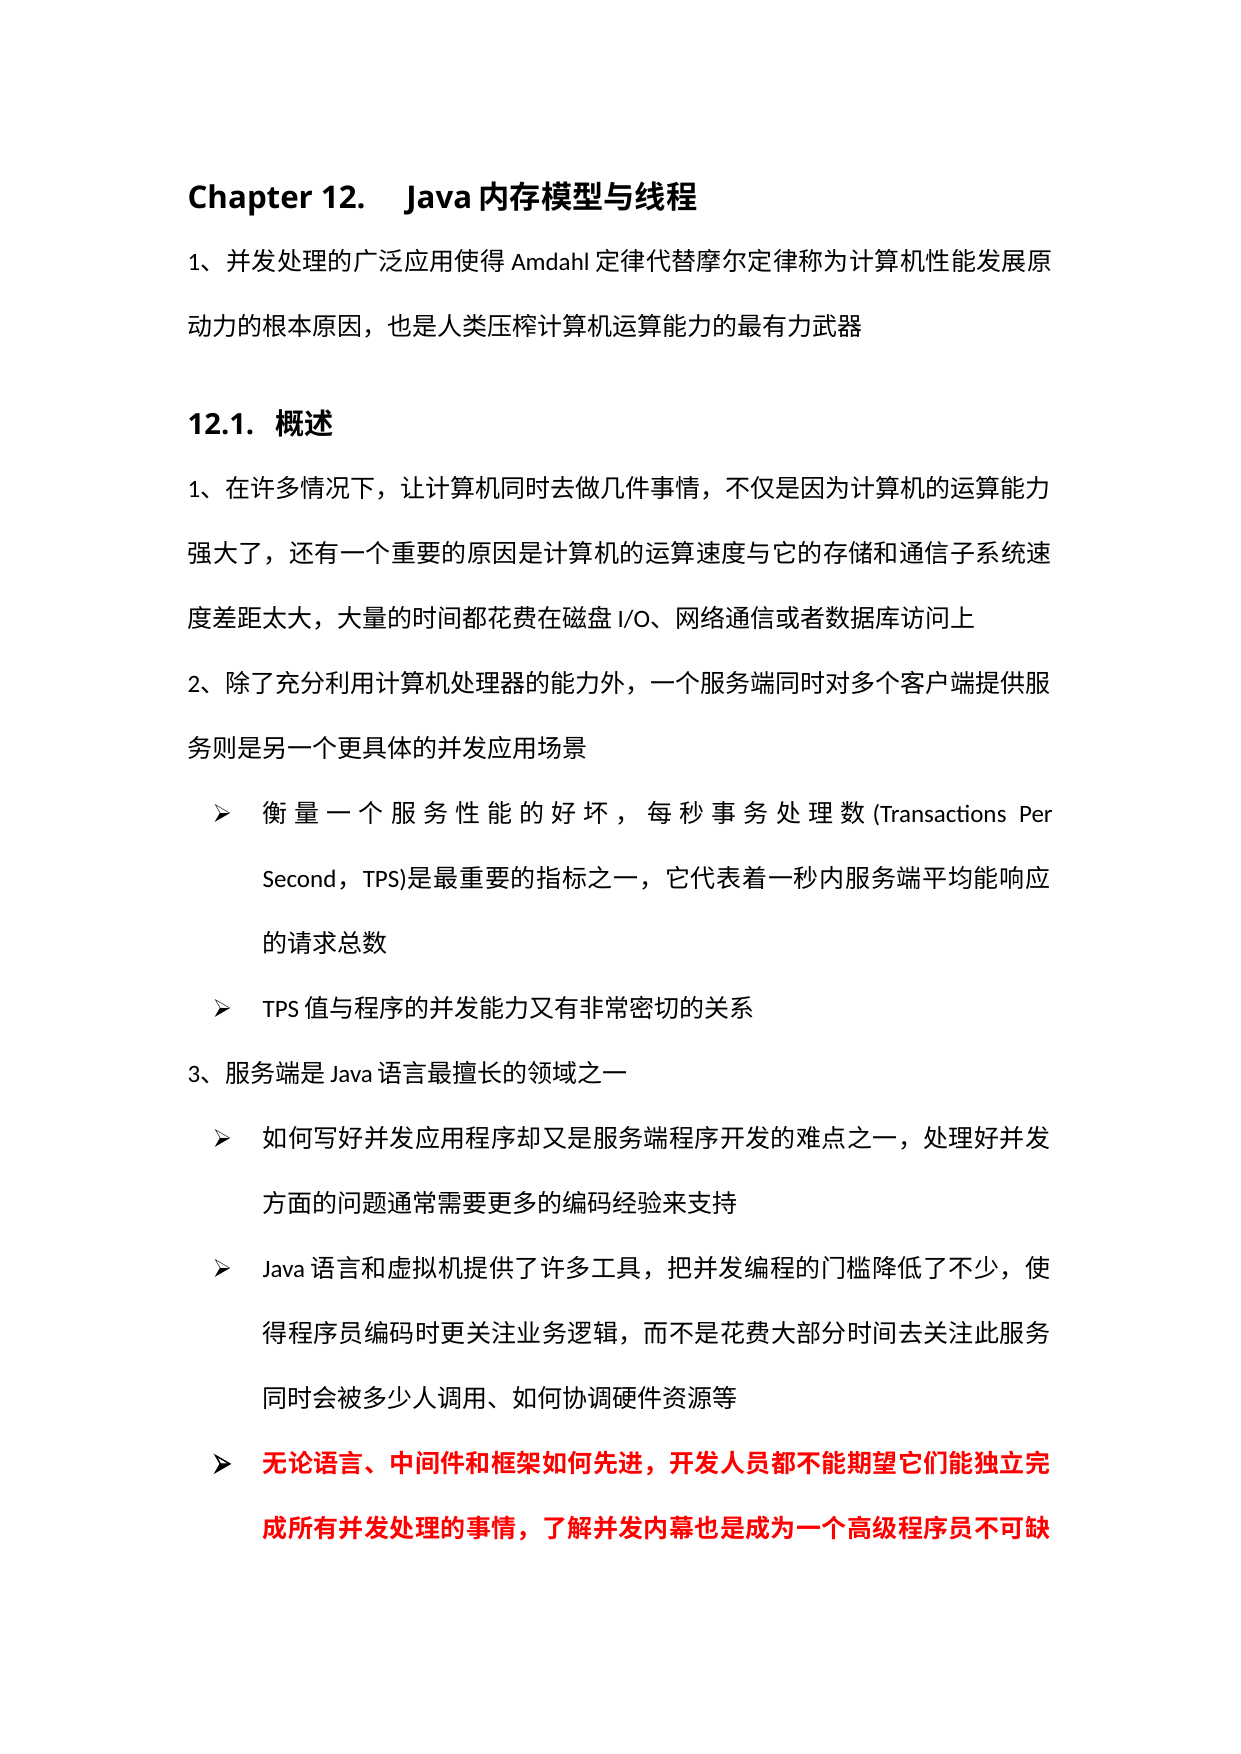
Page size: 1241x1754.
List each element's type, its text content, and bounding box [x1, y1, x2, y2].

text 1、并发处理的广泛应用使得Amdahl定律代替摩尔定律称为计算机性能发展原动力的根本原因，也是人类压榨计算机运算能力的最有力武器 [187, 227, 1053, 357]
list 如何写好并发应用程序却又是服务端程序开发的难点之一，处理好并发方面的问题通常需要更多的编码经验来支持 [212, 1104, 1053, 1234]
subtitle Java内存模型与线程 [187, 162, 1053, 227]
list 衡量一个服务性能的好坏，每秒事务处理数(Transactions Per Second，TPS)是最重要的指标之一，它代表着一秒内服务端平均能响应的请求总数 [212, 779, 1053, 974]
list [212, 1429, 1053, 1559]
subtitle 概述 [187, 389, 1053, 454]
list Java语言和虚拟机提供了许多工具，把并发编程的门槛降低了不少，使得程序员编码时更关注业务逻辑，而不是花费大部分时间去关注此服务同时会被多少人调用、如何协调硬件资源等 [212, 1234, 1053, 1429]
text 3、服务端是Java语言最擅长的领域之一 [187, 1039, 1053, 1104]
text 1、在许多情况下，让计算机同时去做几件事情，不仅是因为计算机的运算能力强大了，还有一个重要的原因是计算机的运算速度与它的存储和通信子系统速度差距太大，大量的时间都花费在磁盘I/O、网络通信或者数据库访问上 [187, 454, 1053, 649]
list TPS值与程序的并发能力又有非常密切的关系 [212, 974, 1053, 1039]
text 2、除了充分利用计算机处理器的能力外，一个服务端同时对多个客户端提供服务则是另一个更具体的并发应用场景 [187, 649, 1053, 779]
